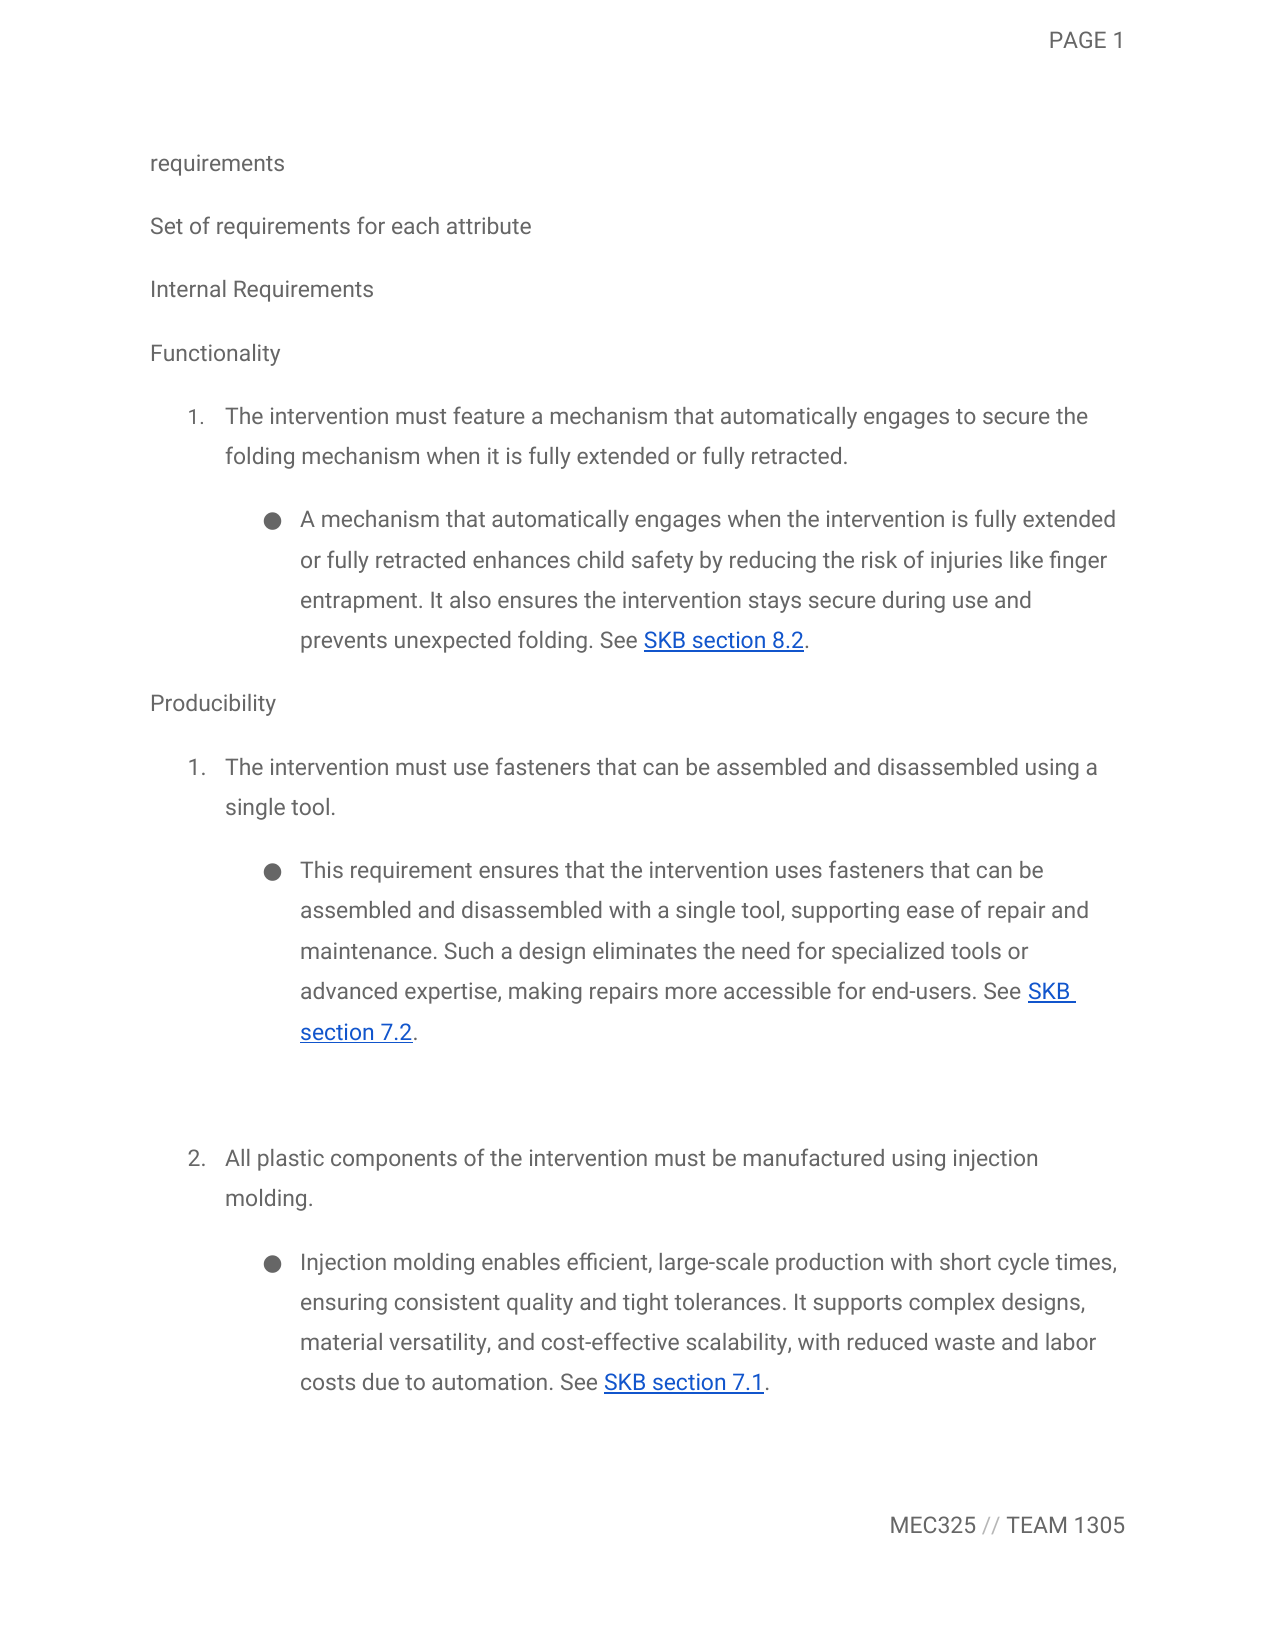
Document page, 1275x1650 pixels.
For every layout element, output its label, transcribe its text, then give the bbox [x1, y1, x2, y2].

list The intervention must feature a mechanism that automatically engages to secure the folding mechanism when it is fully extended or fully retracted. [187, 403, 1125, 470]
text Internal Requirements [150, 276, 1125, 303]
text requirements [150, 150, 1125, 177]
list Injection molding enables efficient, large-scale production with short cycle times, ensuring consistent quality and tight tolerances. It supports complex designs, material versatility, and cost-effective scalability, with reduced waste and labor costs due to automation. See SKB section 7.1. [262, 1249, 1125, 1396]
list This requirement ensures that the intervention uses fasteners that can be assembled and disassembled with a single tool, supporting ease of repair and maintenance. Such a design eliminates the need for specialized tools or advanced expertise, making repairs more accessible for end-users. See SKB section 7.2. [262, 857, 1125, 1046]
text Functionality [150, 340, 1125, 367]
list All plastic components of the intervention must be manufactured using injection molding. [187, 1145, 1125, 1212]
list A mechanism that automatically engages when the intervention is fully extended or fully retracted enhances child safety by reducing the risk of injuries like finger entrapment. It also ensures the intervention stays secure during use and prevents unexpected folding. See SKB section 8.2. [262, 506, 1125, 654]
text Producibility [150, 691, 1125, 717]
list The intervention must use fasteners that can be assembled and disassembled using a single tool. [187, 754, 1125, 821]
text Set of requirements for each attribute [150, 213, 1125, 240]
